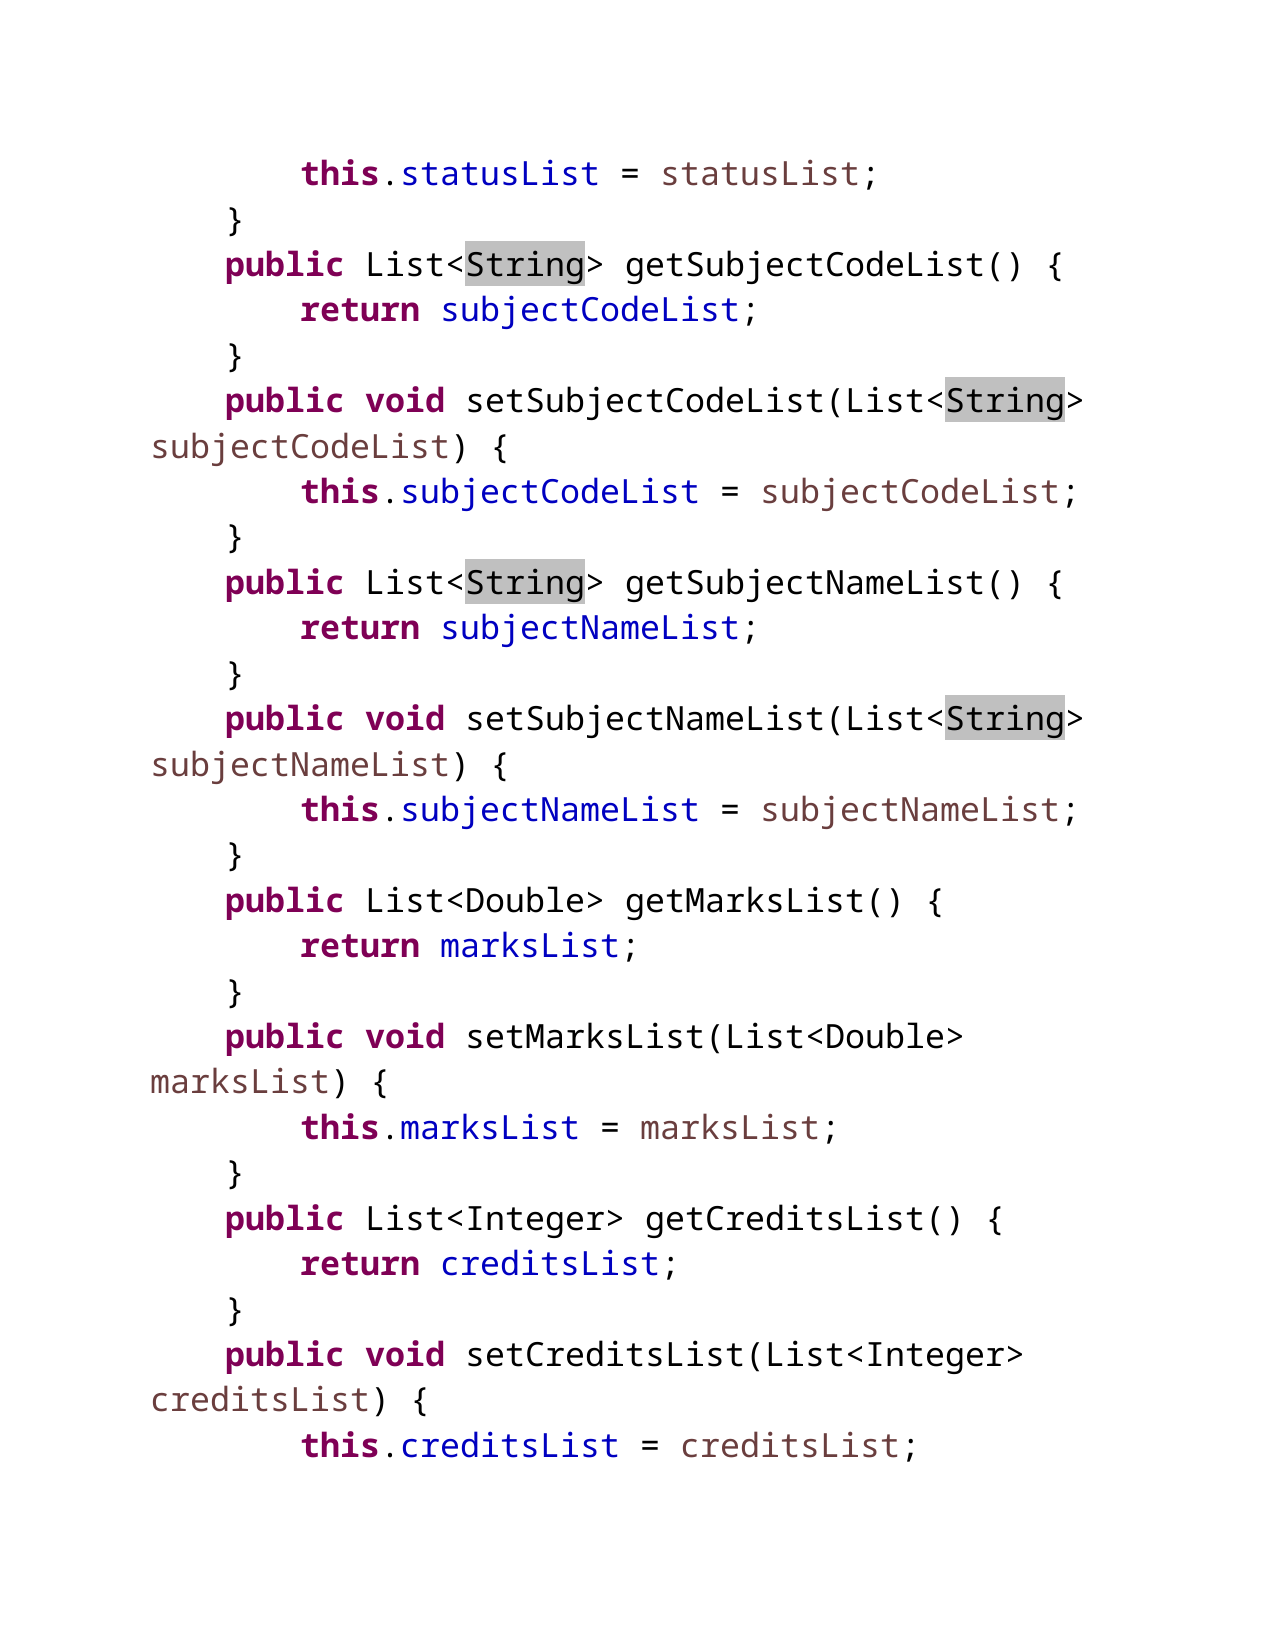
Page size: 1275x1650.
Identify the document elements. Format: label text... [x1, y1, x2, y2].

text public void setCreditsList(List<Integer> creditsList) { [150, 1331, 1125, 1422]
text this.subjectNameList = subjectNameList; [150, 786, 1125, 831]
text this.creditsList = creditsList; [150, 1422, 1125, 1467]
text return subjectNameList; [150, 604, 1125, 649]
text public List<String> getSubjectNameList() { [150, 559, 465, 604]
text return creditsList; [150, 1240, 1125, 1285]
text public List<String> getSubjectNameList() { [585, 559, 1125, 604]
text } [150, 831, 1125, 877]
text this.marksList = marksList; [150, 1104, 1125, 1149]
text } [150, 195, 1125, 241]
text } [150, 332, 1125, 377]
text public void setMarksList(List<Double> marksList) { [150, 1013, 1125, 1104]
text this.statusList = statusList; [150, 150, 1125, 195]
text } [150, 649, 1125, 695]
text this.subjectCodeList = subjectCodeList; [150, 468, 1125, 513]
text return subjectCodeList; [150, 286, 1125, 332]
text public List<String> getSubjectCodeList() { [585, 241, 1125, 286]
text public void setSubjectNameList(List<String> subjectNameList) { [150, 695, 1125, 786]
text } [150, 513, 1125, 559]
text } [150, 1285, 1125, 1331]
text } [150, 1149, 1125, 1194]
text public void setSubjectCodeList(List<String> subjectCodeList) { [150, 377, 1125, 468]
text return marksList; [150, 922, 1125, 967]
text } [150, 967, 1125, 1013]
text public List<String> getSubjectCodeList() { [150, 241, 465, 286]
text public List<Double> getMarksList() { [150, 877, 1125, 922]
text public List<Integer> getCreditsList() { [150, 1194, 1125, 1240]
